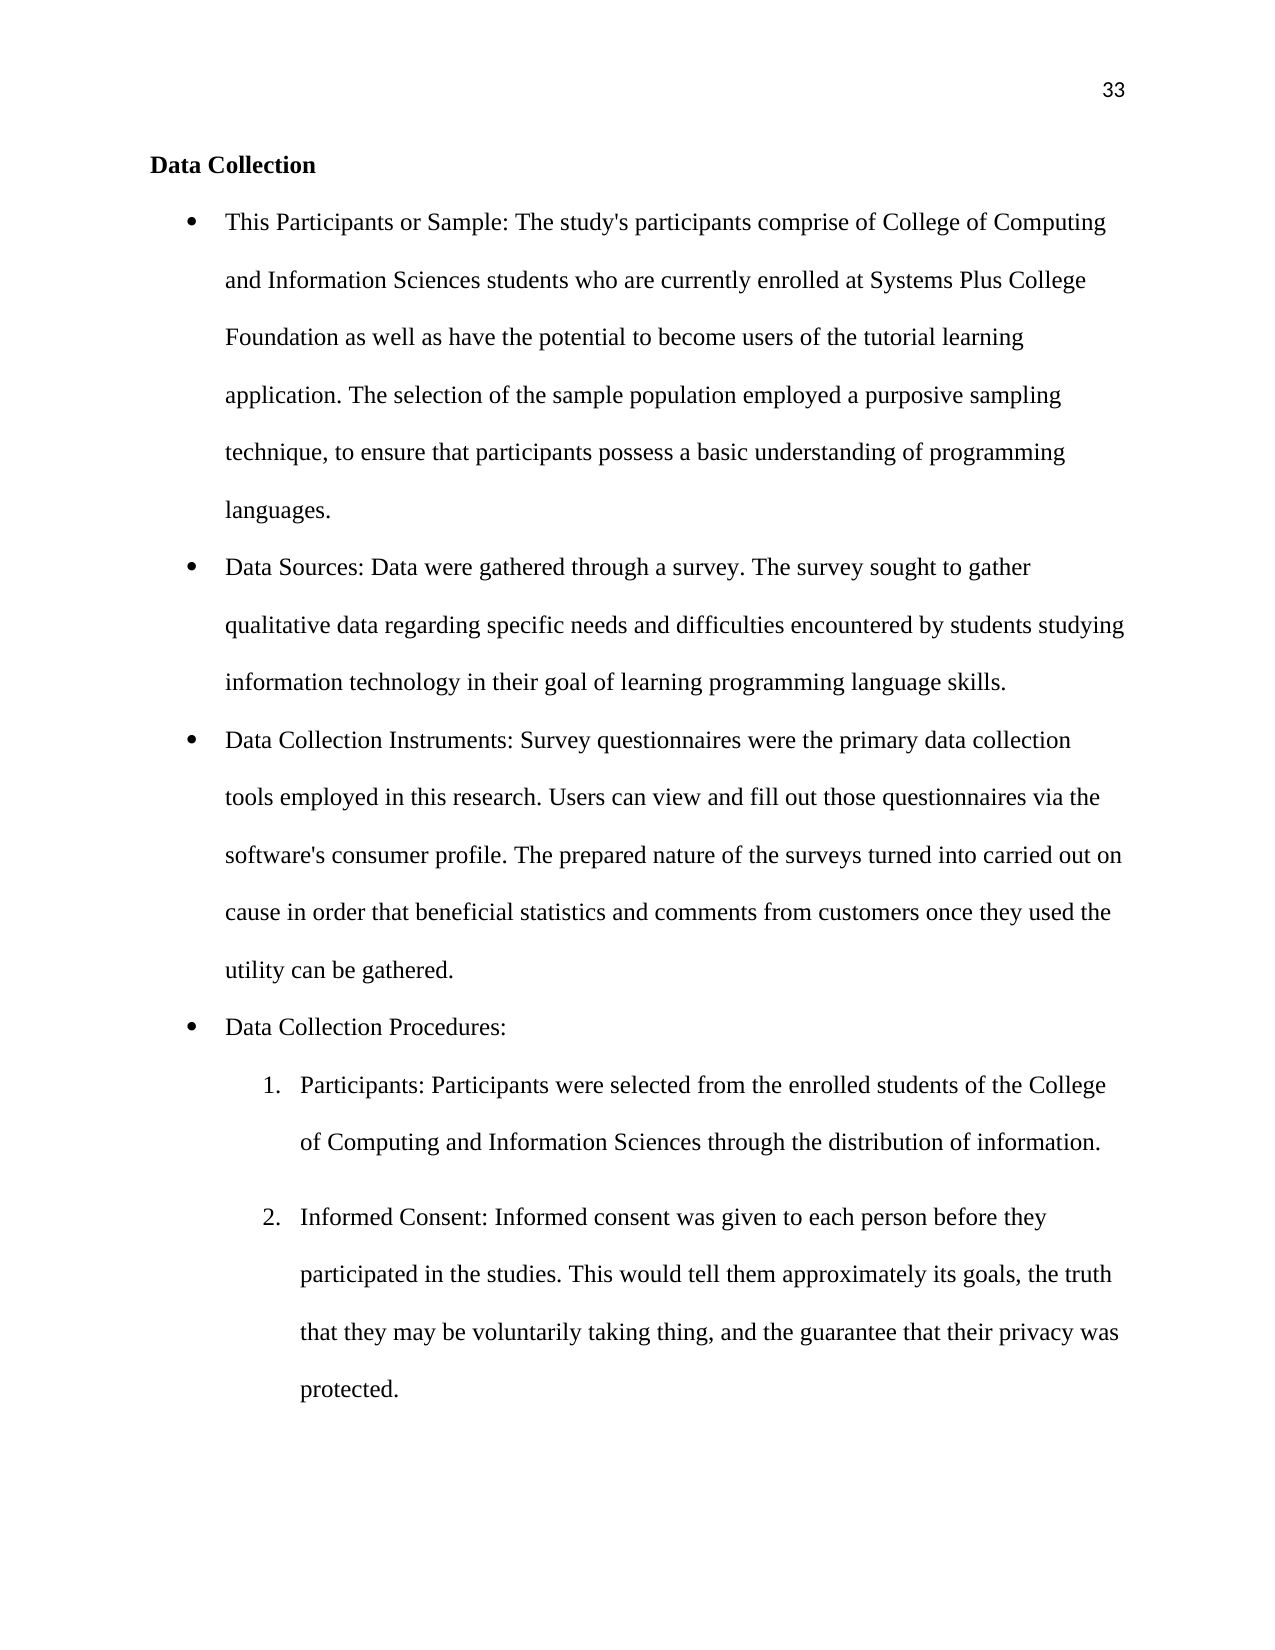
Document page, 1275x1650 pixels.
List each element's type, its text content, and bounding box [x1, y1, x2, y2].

list Data Collection Instruments: Survey questionnaires were the primary data collection tools employed in this research. Users can view and fill out those questionnaires via the software's consumer profile. The prepared nature of the surveys turned into carried out on cause in order that beneficial statistics and comments from customers once they used the utility can be gathered. [187, 725, 1125, 984]
list Data Collection Procedures: [187, 1012, 1125, 1041]
subtitle Data Collection [150, 150, 1125, 179]
list Data Sources: Data were gathered through a survey. The survey sought to gather qualitative data regarding specific needs and difficulties encountered by students studying information technology in their goal of learning programming language skills. [187, 552, 1125, 696]
list Informed Consent: Informed consent was given to each person before they participated in the studies. This would tell them approximately its goals, the truth that they may be voluntarily taking thing, and the guarantee that their privacy was protected. [262, 1202, 1125, 1403]
list Participants: Participants were selected from the enrolled students of the College of Computing and Information Sciences through the distribution of information. [262, 1070, 1125, 1156]
list This Participants or Sample: The study's participants comprise of College of Computing and Information Sciences students who are currently enrolled at Systems Plus College Foundation as well as have the potential to become users of the tutorial learning application. The selection of the sample population employed a purposive sampling technique, to ensure that participants possess a basic understanding of programming languages. [187, 207, 1125, 524]
